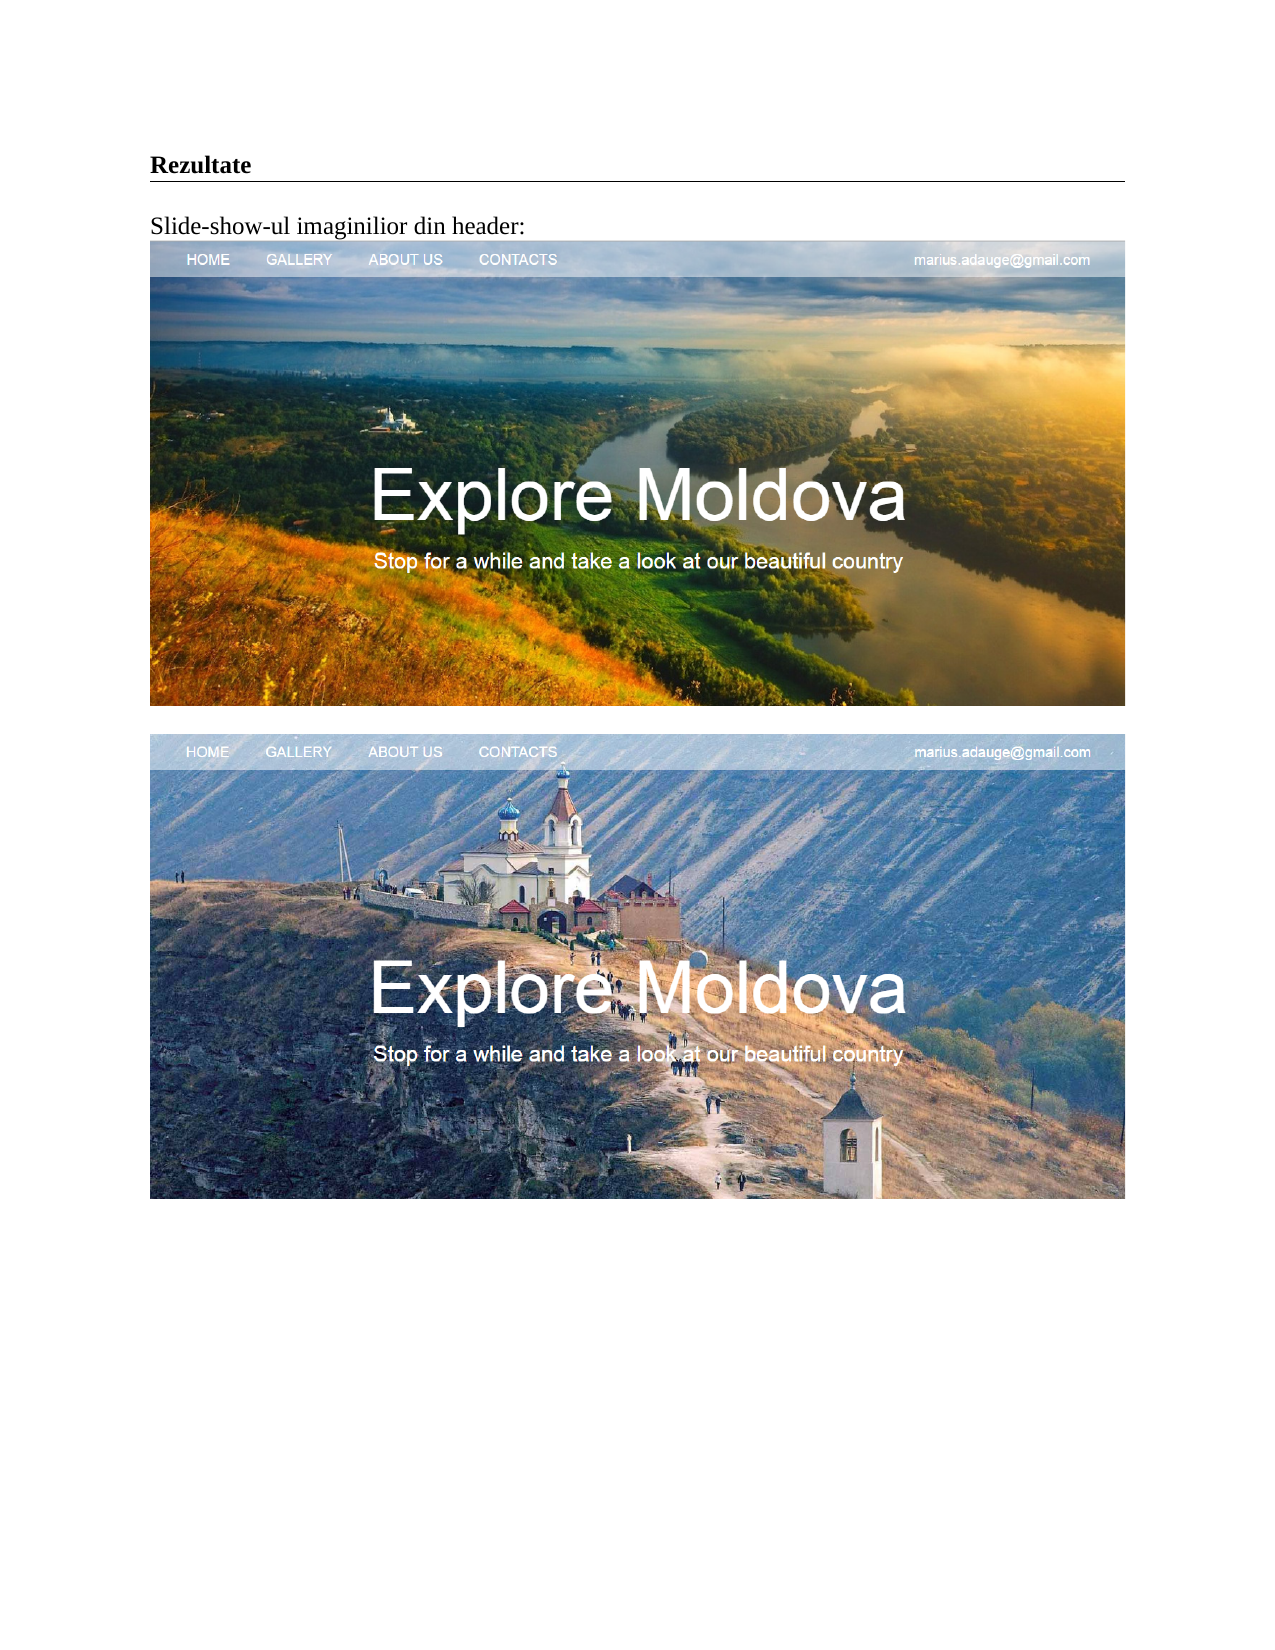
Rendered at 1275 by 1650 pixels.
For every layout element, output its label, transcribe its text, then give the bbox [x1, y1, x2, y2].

text Rezultate [150, 150, 1125, 181]
text Slide-show-ul imaginilior din header: [150, 211, 1125, 240]
picture [150, 240, 1125, 706]
picture [150, 734, 1125, 1199]
